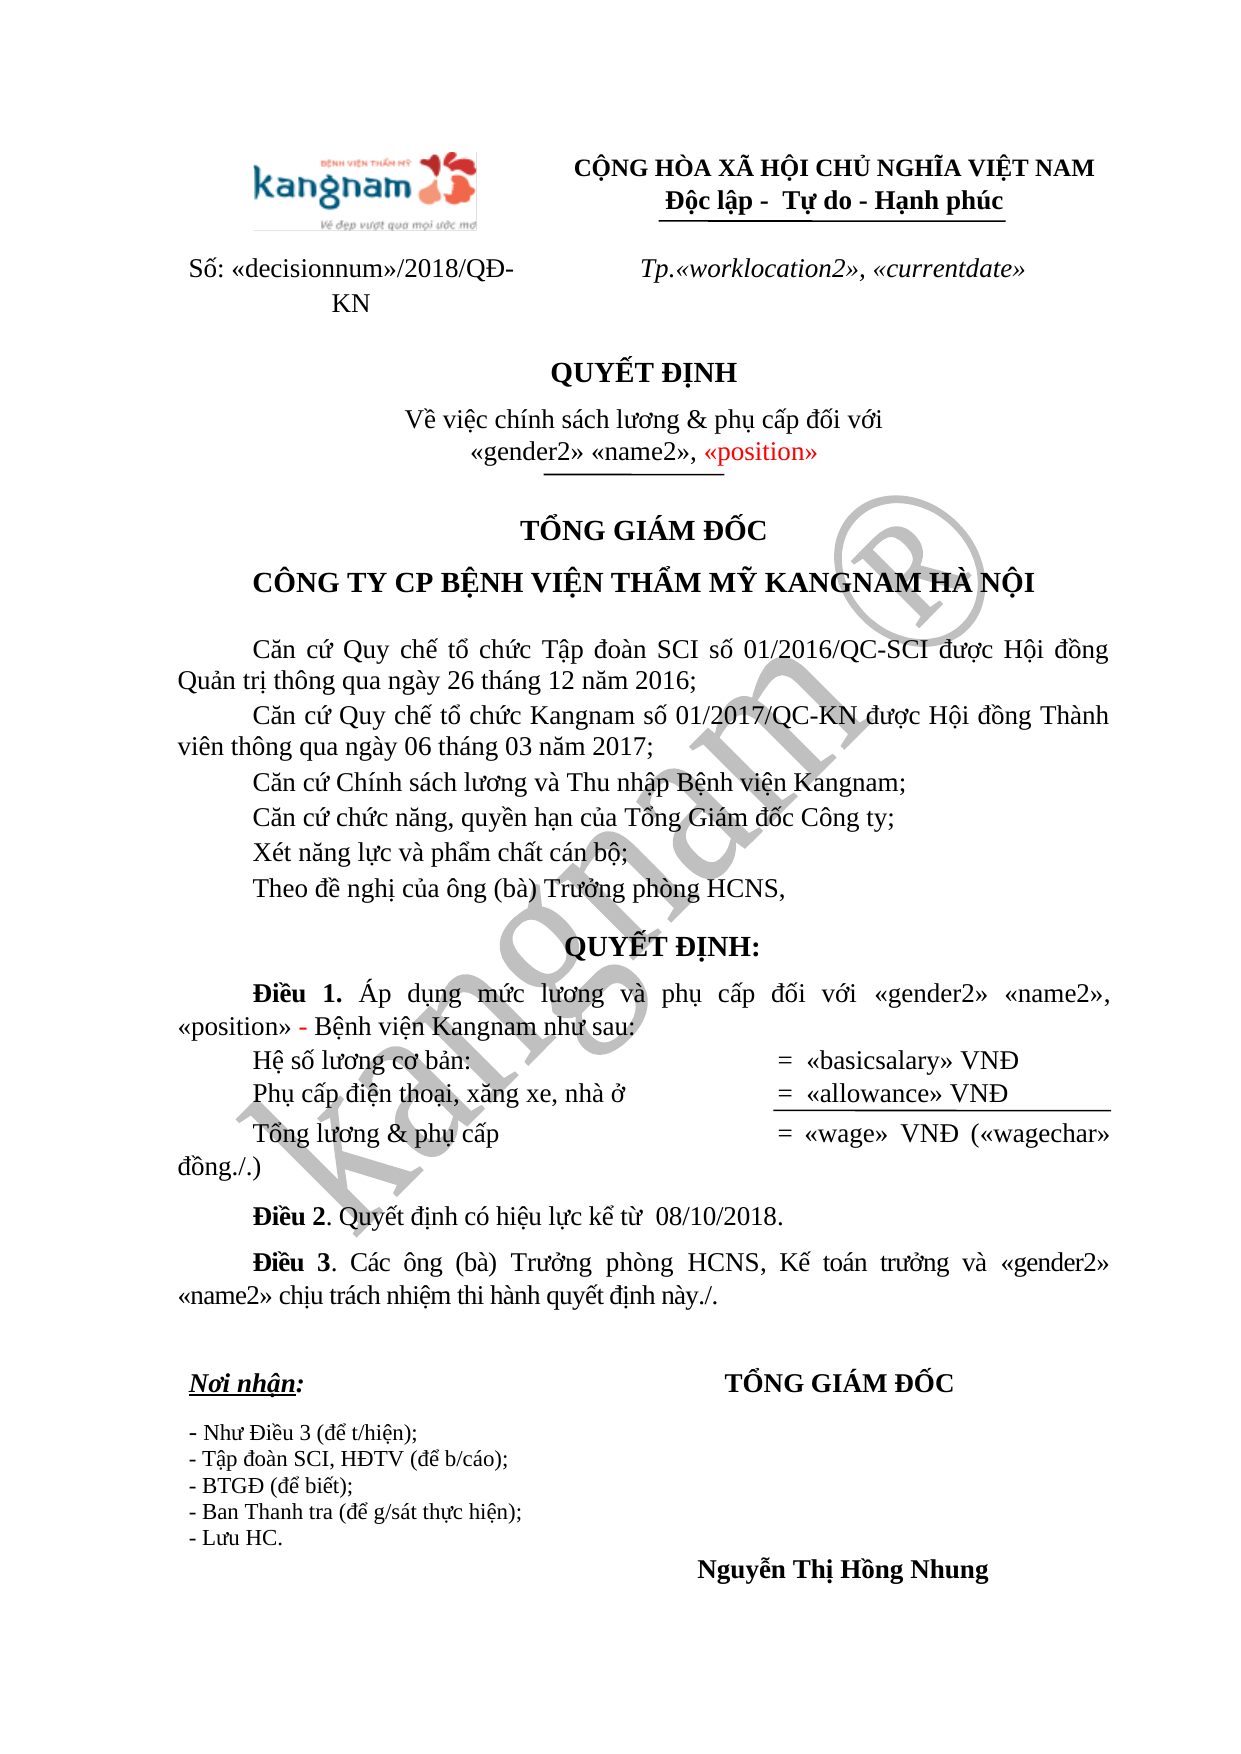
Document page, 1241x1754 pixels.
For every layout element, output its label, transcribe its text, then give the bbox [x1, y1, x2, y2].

table_header TỔNG GIÁM ĐỐC Nguyễn Thị Hồng Nhung [602, 1367, 1077, 1590]
text Về việc chính sách lương & phụ cấp đối với [177, 404, 1110, 435]
text Tổng lương & phụ cấp = «wage» VNĐ («wagechar» đồng./.) [177, 1115, 1110, 1182]
table_header Nơi nhận: - Như Điều 3 (để t/hiện); - Tập đoàn SCI, HĐTV (để b/cáo); - BTGĐ (để biết); - Ban Thanh tra (để g/sát thực hiện); - Lưu HC. [177, 1367, 602, 1590]
text QUYẾT ĐỊNH: [214, 928, 1110, 963]
table_header Số: «decisionnum»/2018/QĐ-KN [161, 153, 541, 321]
text «gender2» «name2», «position» [177, 435, 1110, 466]
text Điều 2. Quyết định có hiệu lực kể từ 08/10/2018. [177, 1199, 1110, 1232]
text Hệ số lương cơ bản: = «basicsalary» VNĐ [177, 1042, 1110, 1076]
text TỔNG GIÁM ĐỐC [177, 513, 1110, 546]
text Căn cứ Chính sách lương và Thu nhập Bệnh viện Kangnam; [177, 766, 1110, 797]
picture [253, 152, 480, 234]
text Căn cứ chức năng, quyền hạn của Tổng Giám đốc Công ty; [177, 801, 1110, 832]
text Theo đề nghị của ông (bà) Trưởng phòng HCNS, [177, 872, 1110, 903]
text Xét năng lực và phẩm chất cán bộ; [177, 836, 1110, 868]
text Căn cứ Quy chế tổ chức Tập đoàn SCI số 01/2016/QC-SCI được Hội đồng Quản trị thông qua ngày 26 tháng 12 năm 2016; [177, 633, 1110, 695]
text Phụ cấp điện thoại, xăng xe, nhà ở = «allowance» VNĐ [177, 1076, 1110, 1109]
text Căn cứ Quy chế tổ chức Kangnam số 01/2017/QC-KN được Hội đồng Thành viên thông qua ngày 06 tháng 03 năm 2017; [177, 699, 1110, 762]
text CÔNG TY CP BỆNH VIỆN THẨM MỸ KANGNAM HÀ NỘI [177, 566, 1110, 599]
text Điều 1. Áp dụng mức lương và phụ cấp đối với «gender2» «name2», «position» - Bệnh viện Kangnam như sau: [177, 976, 1110, 1042]
table_header CỘNG HÒA XÃ HỘI CHỦ NGHĨA VIỆT Độc lập - Tự do - Hạnh phúc Tp.«worklocation2», «currentdate» [541, 153, 1127, 321]
text Điều 3. Các ông (bà) Trưởng phòng HCNS, Kế toán trưởng và «gender2» «name2» chịu trách nhiệm thi hành quyết định này./. [177, 1244, 1110, 1311]
text QUYẾT ĐỊNH [177, 355, 1110, 389]
